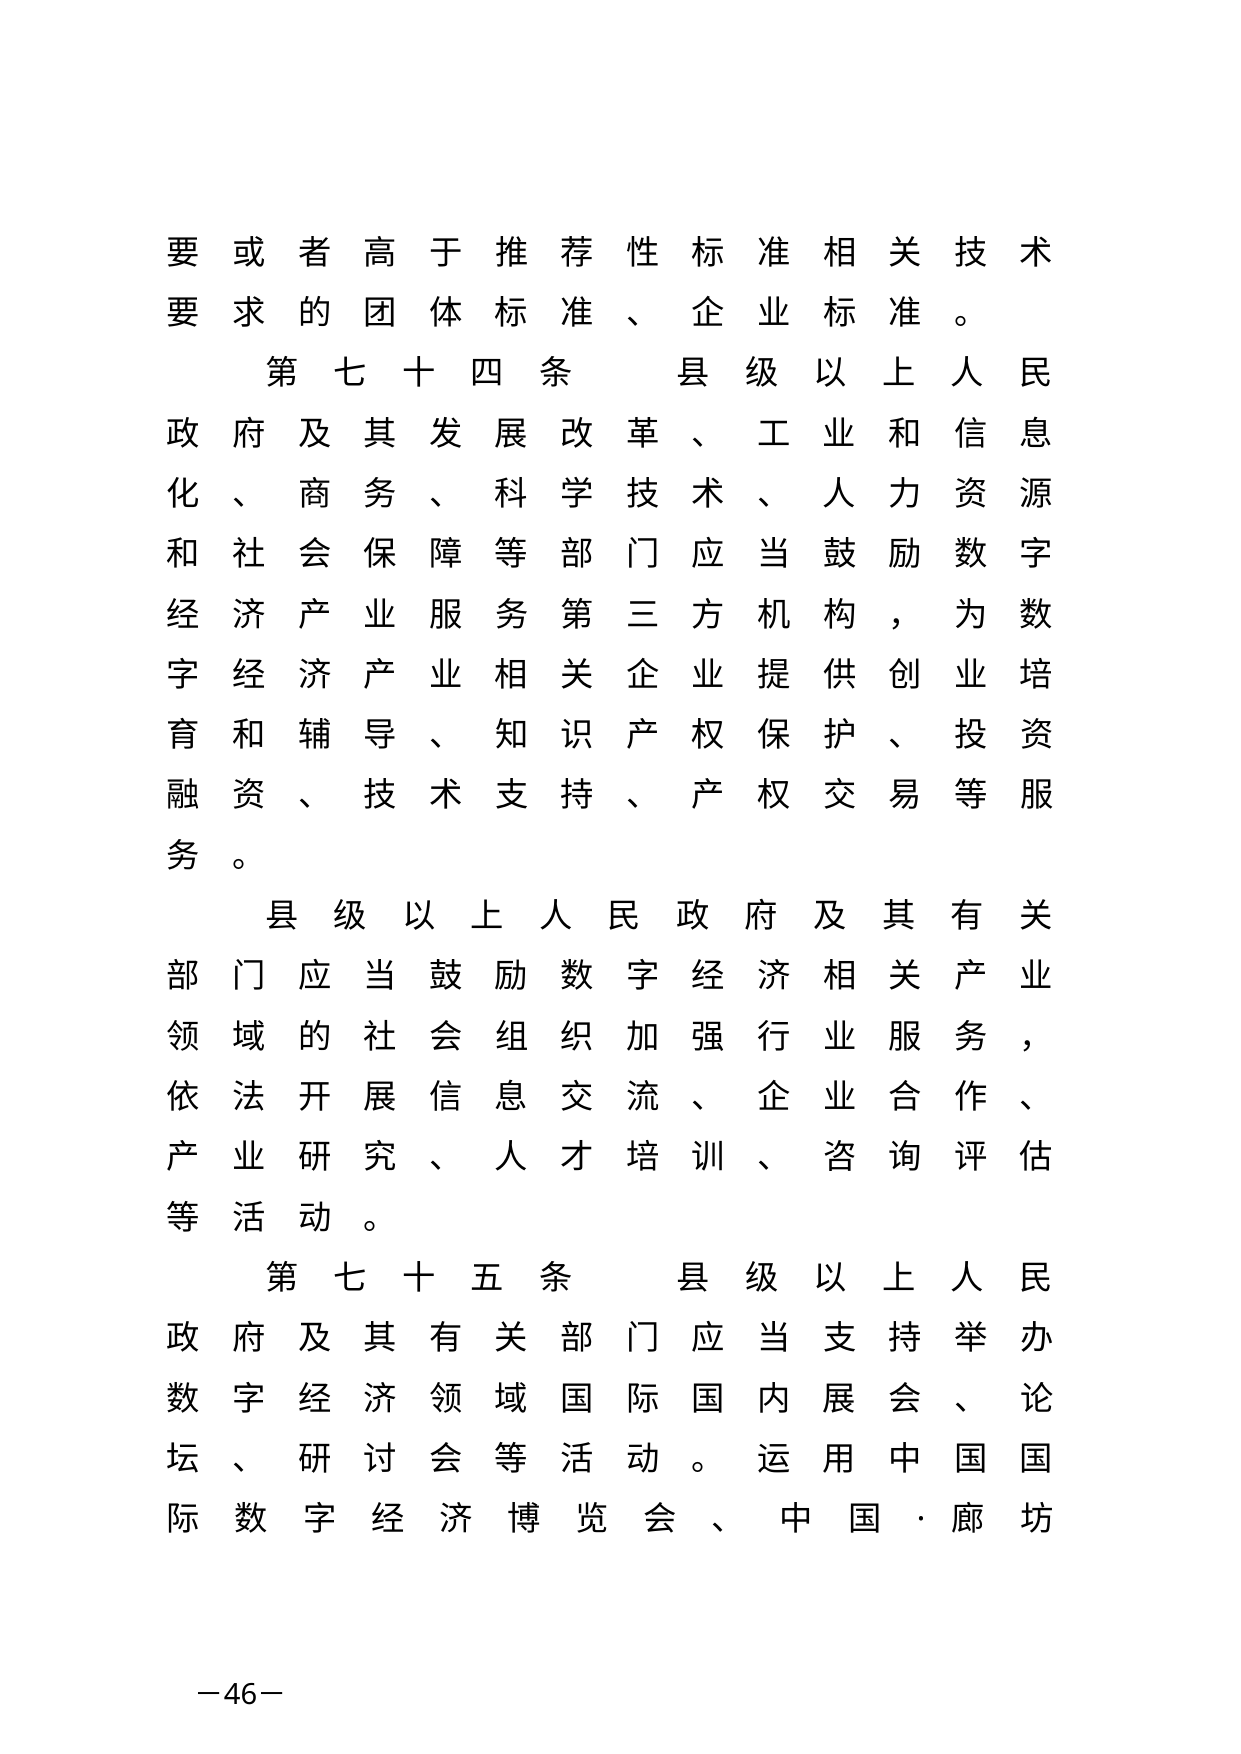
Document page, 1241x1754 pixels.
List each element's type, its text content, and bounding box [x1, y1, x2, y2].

text 县级以上人民政府及其有关部门应当鼓励数字经济相关产业领域的社会组织加强行业服务，依法开展信息交流、企业合作、产业研究、人才培训、咨询评估等活动。 [167, 883, 1085, 1245]
text 第七十四条 县级以上人民政府及其发展改革、工业和信息化、商务、科学技术、人力资源和社会保障等部门应当鼓励数字经济产业服务第三方机构，为数字经济产业相关企业提供创业培育和辅导、知识产权保护、投资融资、技术支持、产权交易等服务。 [167, 340, 1085, 883]
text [167, 1245, 1085, 1546]
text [167, 219, 1085, 340]
